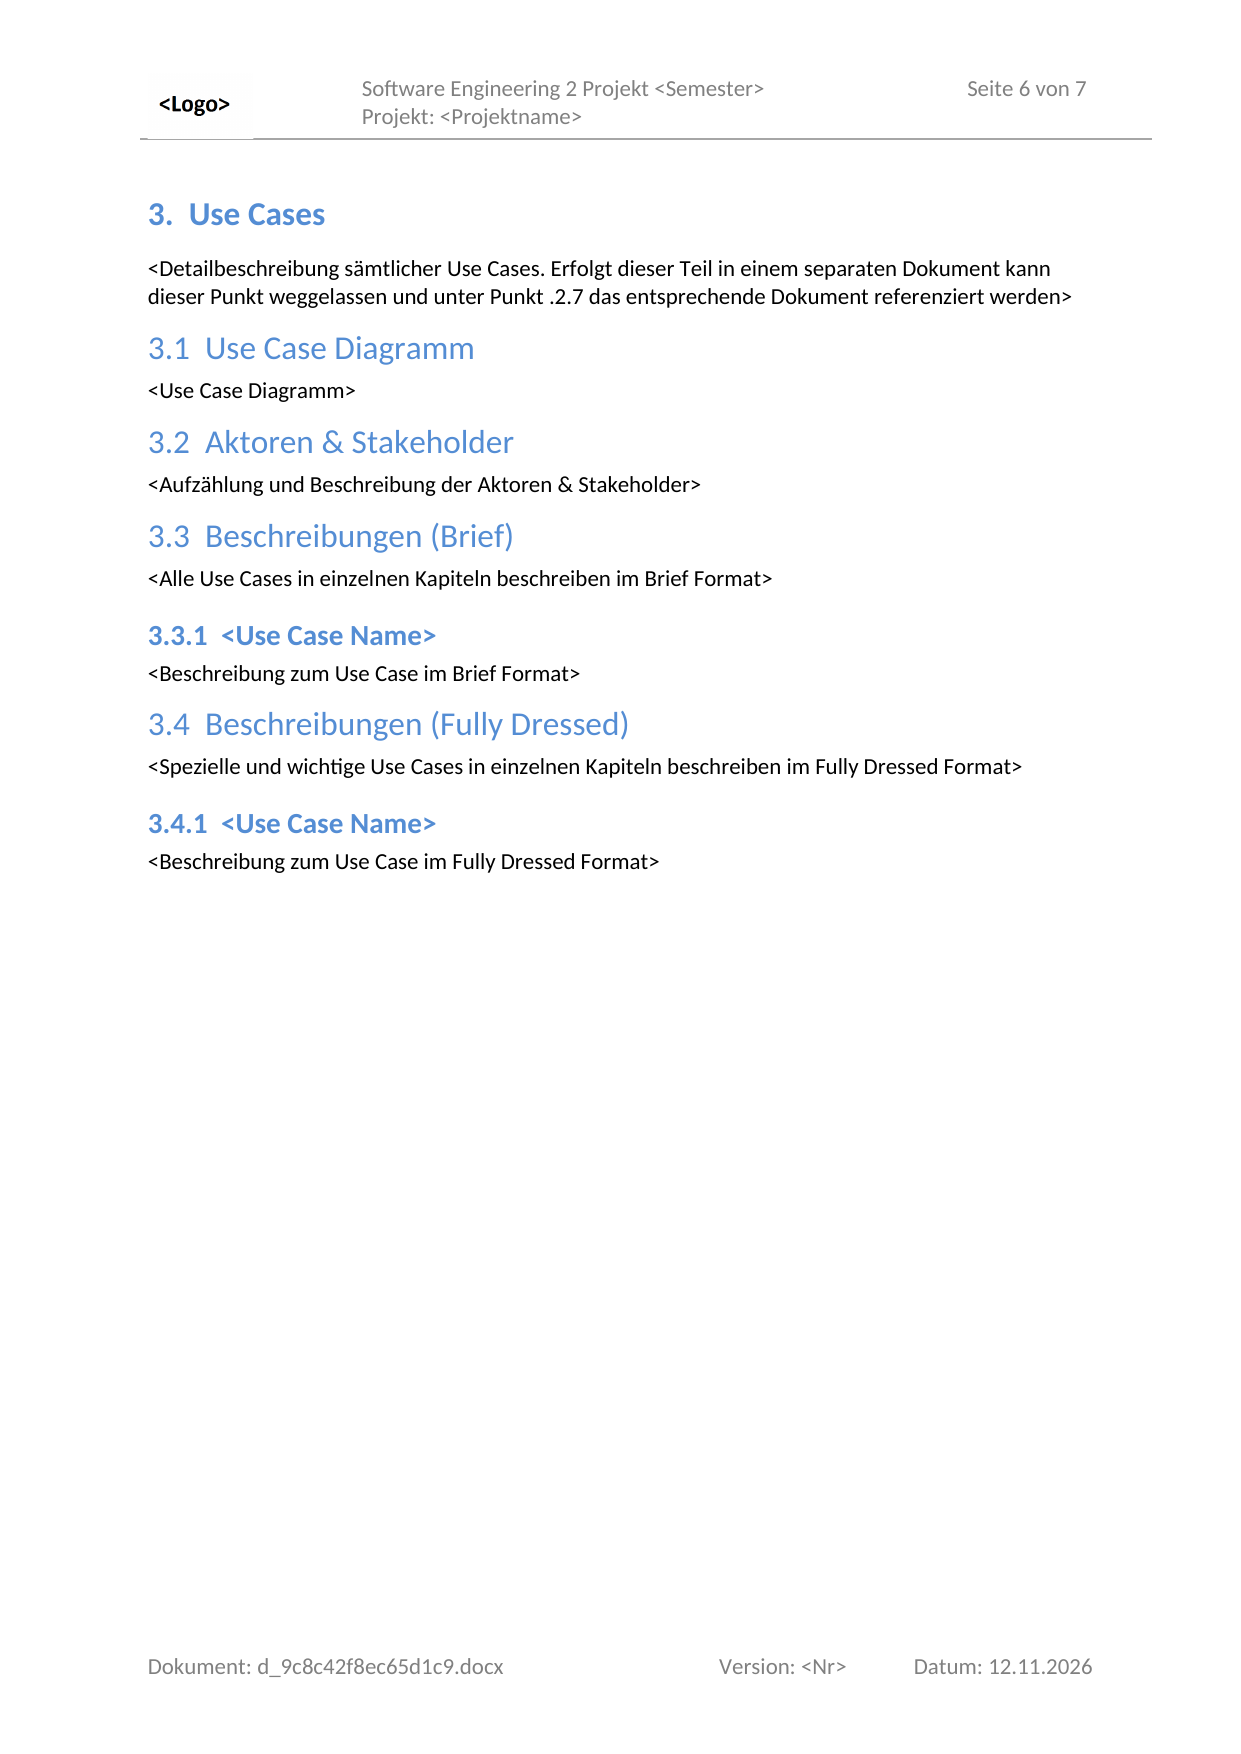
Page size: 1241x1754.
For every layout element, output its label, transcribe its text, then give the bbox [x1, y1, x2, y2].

subtitle Beschreibungen (Brief) [148, 515, 1093, 555]
subtitle Use Case Diagramm [148, 327, 1093, 368]
subtitle Beschreibungen (Fully Dressed) [148, 703, 1093, 744]
text <Spezielle und wichtige Use Cases in einzelnen Kapiteln beschreiben im Fully Dressed Format> [148, 752, 1093, 780]
text <Alle Use Cases in einzelnen Kapiteln beschreiben im Brief Format> [148, 564, 1093, 592]
text <Beschreibung zum Use Case im Brief Format> [148, 659, 1093, 687]
subtitle <Use Case Name> [148, 805, 1093, 841]
picture [147, 73, 254, 139]
subtitle Use Cases [148, 193, 1093, 234]
subtitle Aktoren & Stakeholder [148, 421, 1093, 462]
text <Use Case Diagramm> [148, 376, 1093, 404]
subtitle <Use Case Name> [148, 617, 1093, 652]
text <Detailbeschreibung sämtlicher Use Cases. Erfolgt dieser Teil in einem separaten Dokument kann dieser Punkt weggelassen und unter Punkt .2.7 das entsprechende Dokument referenziert werden> [148, 254, 1093, 311]
text <Aufzählung und Beschreibung der Aktoren & Stakeholder> [148, 470, 1093, 498]
text <Beschreibung zum Use Case im Fully Dressed Format> [148, 847, 1093, 875]
